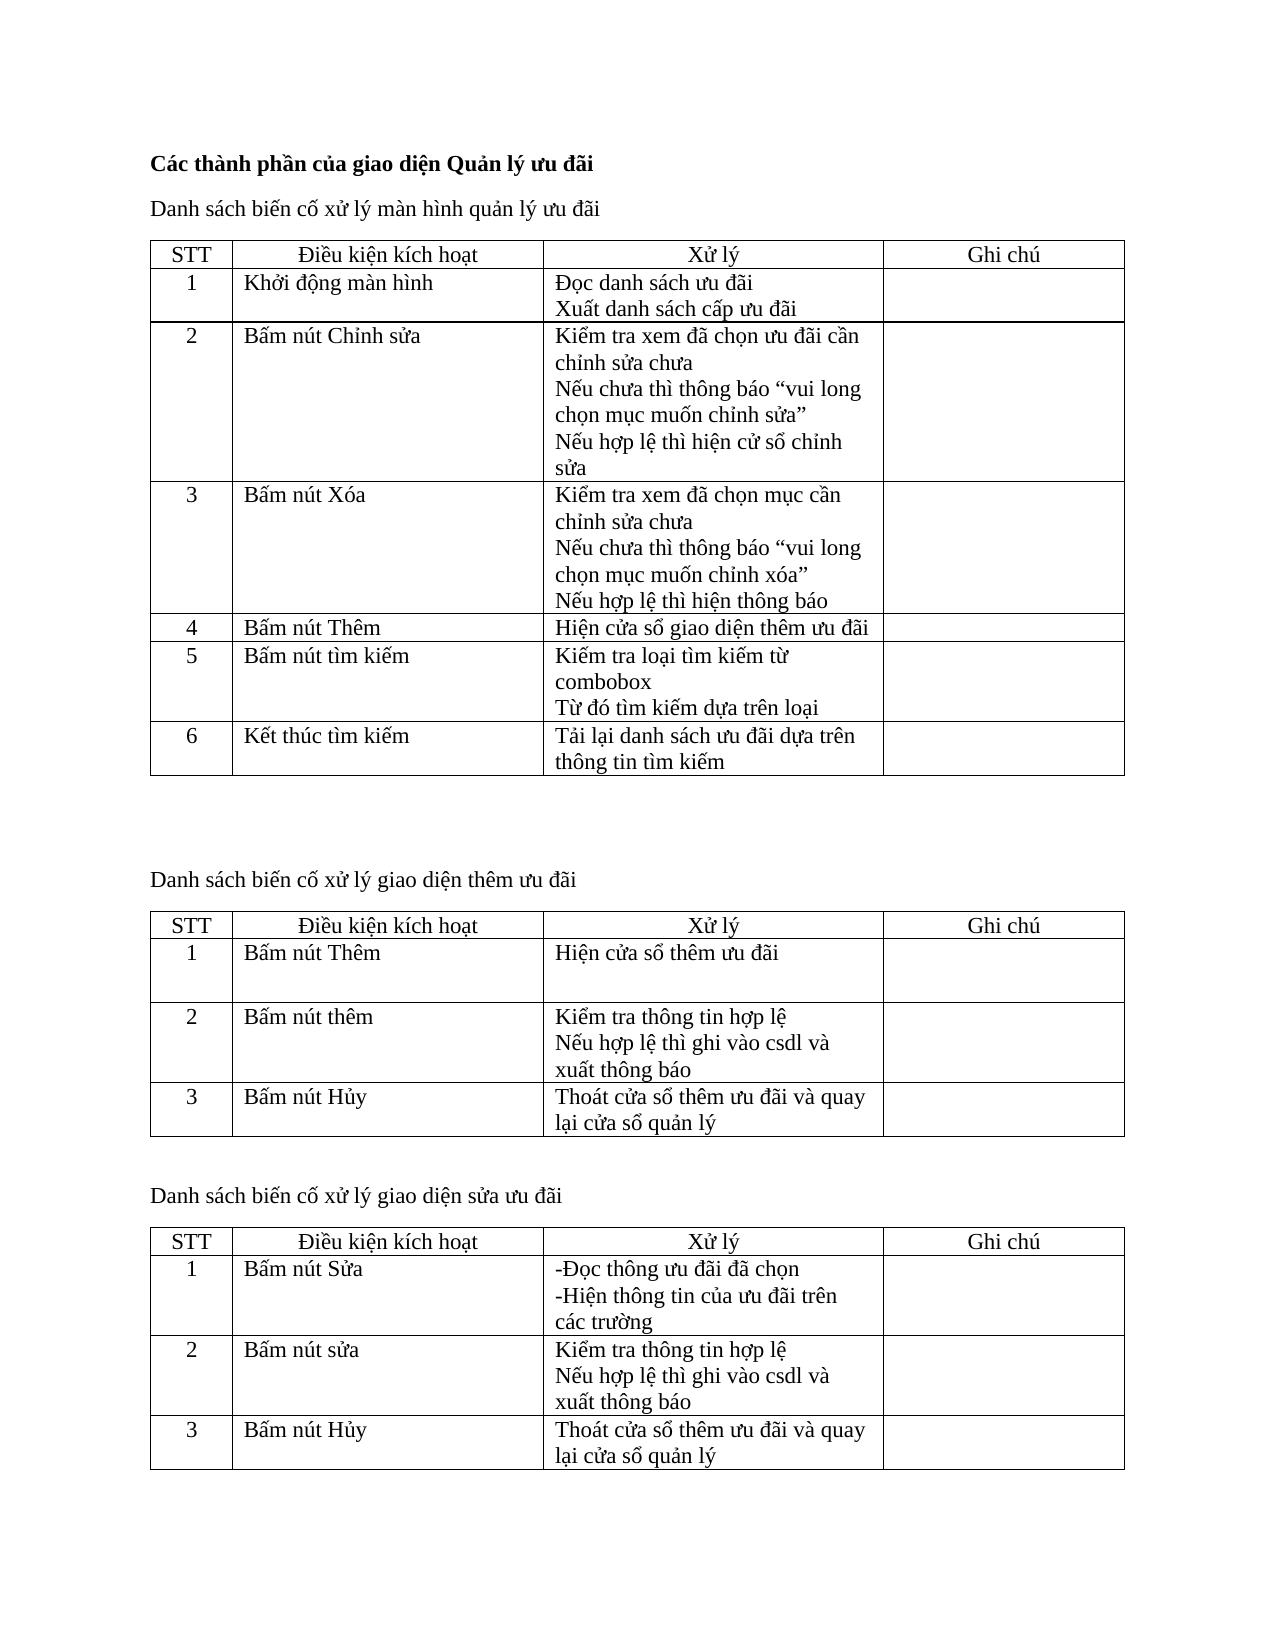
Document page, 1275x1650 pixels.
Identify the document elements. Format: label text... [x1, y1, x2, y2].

text Danh sách biến cố xử lý giao diện thêm ưu đãi [150, 866, 1125, 892]
table_cell Bấm nút Sửa [233, 1256, 543, 1334]
table_cell 2 [151, 323, 232, 481]
table_cell 3 [151, 482, 232, 613]
table_cell Bấm nút Hủy [233, 1083, 543, 1136]
table_cell Bấm nút Chỉnh sửa [233, 323, 543, 481]
table_cell [884, 722, 1124, 774]
table_header STT [151, 241, 232, 268]
table_cell [884, 1083, 1124, 1136]
table_cell [884, 1336, 1124, 1415]
table_cell Hiện cửa sổ thêm ưu đãi [544, 939, 883, 1002]
table_header Ghi chú [884, 241, 1124, 268]
text Danh sách biến cố xử lý giao diện sửa ưu đãi [150, 1182, 1125, 1208]
table_cell 1 [151, 939, 232, 1002]
table_cell 2 [151, 1003, 232, 1082]
table_header Xử lý [544, 912, 883, 938]
table_cell Kiểm tra thông tin hợp lệ Nếu hợp lệ thì ghi vào csdl và xuất thông báo [544, 1336, 883, 1415]
table_cell [884, 482, 1124, 613]
table_cell [884, 1003, 1124, 1082]
table_cell Kiếm tra loại tìm kiếm từ combobox Từ đó tìm kiếm dựa trên loại [544, 642, 883, 721]
table_header Điều kiện kích hoạt [233, 241, 543, 268]
table_header Điều kiện kích hoạt [233, 912, 543, 938]
table_cell Thoát cửa sổ thêm ưu đãi và quay lại cửa sổ quản lý [544, 1416, 883, 1468]
table_cell Thoát cửa sổ thêm ưu đãi và quay lại cửa sổ quản lý [544, 1083, 883, 1136]
table_cell Tải lại danh sách ưu đãi dựa trên thông tin tìm kiếm [544, 722, 883, 774]
table_cell [884, 614, 1124, 641]
table_cell Đọc danh sách ưu đãi Xuất danh sách cấp ưu đãi [544, 269, 883, 321]
table_cell 5 [151, 642, 232, 721]
table_header STT [151, 1228, 232, 1254]
table_cell [884, 939, 1124, 1002]
table_cell Hiện cửa sổ giao diện thêm ưu đãi [544, 614, 883, 641]
table_cell 1 [151, 269, 232, 321]
table_cell Bấm nút thêm [233, 1003, 543, 1082]
table_cell Khởi động màn hình [233, 269, 543, 321]
table_cell [884, 1256, 1124, 1334]
text Các thành phần của giao diện Quản lý ưu đãi [150, 150, 1125, 176]
table_cell -Đọc thông ưu đãi đã chọn -Hiện thông tin của ưu đãi trên các trường [544, 1256, 883, 1334]
table_header Xử lý [544, 1228, 883, 1254]
table_cell [884, 323, 1124, 481]
table_header Ghi chú [884, 1228, 1124, 1254]
table_cell Bấm nút Thêm [233, 614, 543, 641]
table_header Điều kiện kích hoạt [233, 1228, 543, 1254]
table_cell 6 [151, 722, 232, 774]
table_cell 4 [151, 614, 232, 641]
table_cell Bấm nút Thêm [233, 939, 543, 1002]
table_cell Bấm nút Hủy [233, 1416, 543, 1468]
table_cell [884, 1416, 1124, 1468]
table_cell 2 [151, 1336, 232, 1415]
table_cell [884, 642, 1124, 721]
text Danh sách biến cố xử lý màn hình quản lý ưu đãi [150, 195, 1125, 221]
table_cell Bấm nút sửa [233, 1336, 543, 1415]
table_cell 3 [151, 1083, 232, 1136]
table_header Ghi chú [884, 912, 1124, 938]
table_cell Kiểm tra xem đã chọn mục cần chỉnh sửa chưa Nếu chưa thì thông báo “vui long chọn mục muốn chỉnh xóa” Nếu hợp lệ thì hiện thông báo [544, 482, 883, 613]
table_cell Kiểm tra xem đã chọn ưu đãi cần chỉnh sửa chưa Nếu chưa thì thông báo “vui long chọn mục muốn chỉnh sửa” Nếu hợp lệ thì hiện cử sổ chỉnh sửa [544, 323, 883, 481]
table_cell Bấm nút tìm kiếm [233, 642, 543, 721]
table_cell Kiểm tra thông tin hợp lệ Nếu hợp lệ thì ghi vào csdl và xuất thông báo [544, 1003, 883, 1082]
table_cell Kết thúc tìm kiếm [233, 722, 543, 774]
table_cell Bấm nút Xóa [233, 482, 543, 613]
table_header Xử lý [544, 241, 883, 268]
table_header STT [151, 912, 232, 938]
table_cell [884, 269, 1124, 321]
table_cell 1 [151, 1256, 232, 1334]
table_cell 3 [151, 1416, 232, 1468]
